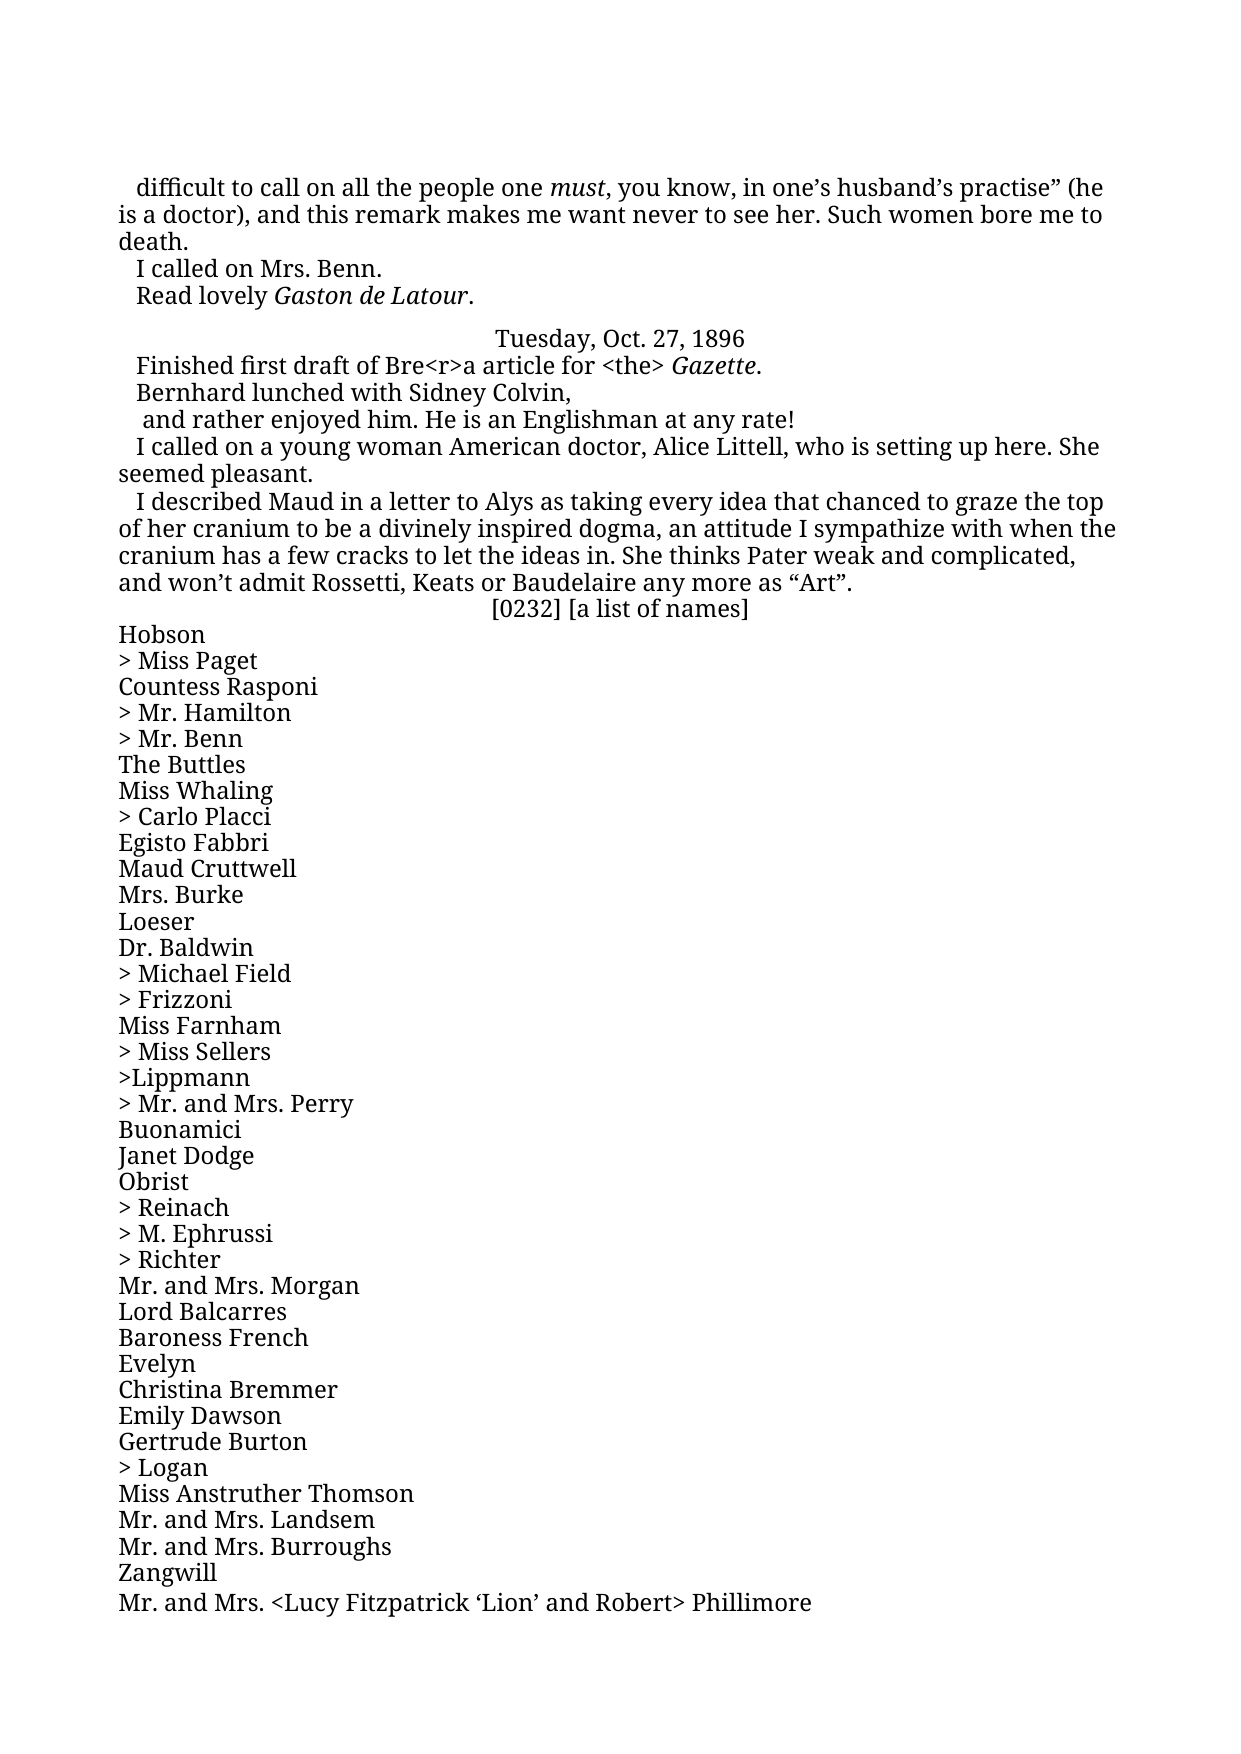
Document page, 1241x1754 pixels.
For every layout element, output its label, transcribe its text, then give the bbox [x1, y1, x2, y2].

text Emily Dawson [118, 1404, 1122, 1430]
text > Miss Paget [118, 649, 1122, 675]
text Maud Cruttwell [118, 857, 1122, 883]
text Miss Farnham [118, 1013, 1122, 1039]
text I called on a young woman American doctor, Alice Littell, who is setting up here. She seemed pleasant. [118, 434, 1122, 488]
text [0232] [a list of names] [118, 597, 1122, 623]
text Christina Bremmer [118, 1378, 1122, 1404]
text > Michael Field [118, 961, 1122, 987]
text > Logan [118, 1456, 1122, 1482]
text Bernhard lunched with Sidney Colvin, [118, 380, 1122, 407]
text Buonamici [118, 1117, 1122, 1143]
text > Miss Sellers [118, 1039, 1122, 1065]
text Lord Balcarres [118, 1300, 1122, 1326]
text >Lippmann [118, 1065, 1122, 1091]
text difficult to call on all the people one must, you know, in one’s husband’s practise” (he is a doctor), and this remark makes me want never to see her. Such women bore me to death. [118, 175, 1122, 256]
text > Mr. Hamilton [118, 701, 1122, 727]
text Obrist [118, 1169, 1122, 1196]
text > Mr. Benn [118, 727, 1122, 753]
text Zangwill [118, 1560, 1122, 1586]
text Janet Dodge [118, 1143, 1122, 1169]
text Mr. and Mrs. Morgan [118, 1274, 1122, 1300]
text Mr. and Mrs. Landsem [118, 1508, 1122, 1534]
text I called on Mrs. Benn. [118, 256, 1122, 283]
text Miss Whaling [118, 779, 1122, 805]
text > Reinach [118, 1196, 1122, 1222]
text > Frizzoni [118, 987, 1122, 1013]
text Mrs. Burke [118, 883, 1122, 909]
text > M. Ephrussi [118, 1222, 1122, 1248]
text Loeser [118, 909, 1122, 935]
text > Carlo Placci [118, 805, 1122, 831]
text > Richter [118, 1248, 1122, 1274]
text Gertrude Burton [118, 1430, 1122, 1456]
text Miss Anstruther Thomson [118, 1482, 1122, 1508]
text Countess Rasponi [118, 675, 1122, 701]
text I described Maud in a letter to Alys as taking every idea that chanced to graze the top of her cranium to be a divinely inspired dogma, an attitude I sympathize with when the cranium has a few cracks to let the ideas in. She thinks Pater weak and complicated, and won’t admit Rossetti, Keats or Baudelaire any more as “Art”. [118, 488, 1122, 597]
text > Mr. and Mrs. Perry [118, 1091, 1122, 1117]
text Dr. Baldwin [118, 935, 1122, 961]
text Hobson [118, 623, 1122, 649]
text Egisto Fabbri [118, 831, 1122, 857]
text and rather enjoyed him. He is an Englishman at any rate! [118, 407, 1122, 434]
text Evelyn [118, 1352, 1122, 1378]
text Baroness French [118, 1326, 1122, 1352]
text Mr. and Mrs. <Lucy Fitzpatrick ‘Lion’ and Robert> Phillimore [118, 1586, 1122, 1619]
text Finished first draft of Bre<r>a article for <the> Gazette. [118, 353, 1122, 380]
text Read lovely Gaston de Latour. [118, 283, 1122, 310]
text Tuesday, Oct. 27, 1896 [118, 327, 1122, 353]
text The Buttles [118, 753, 1122, 779]
text Mr. and Mrs. Burroughs [118, 1534, 1122, 1560]
